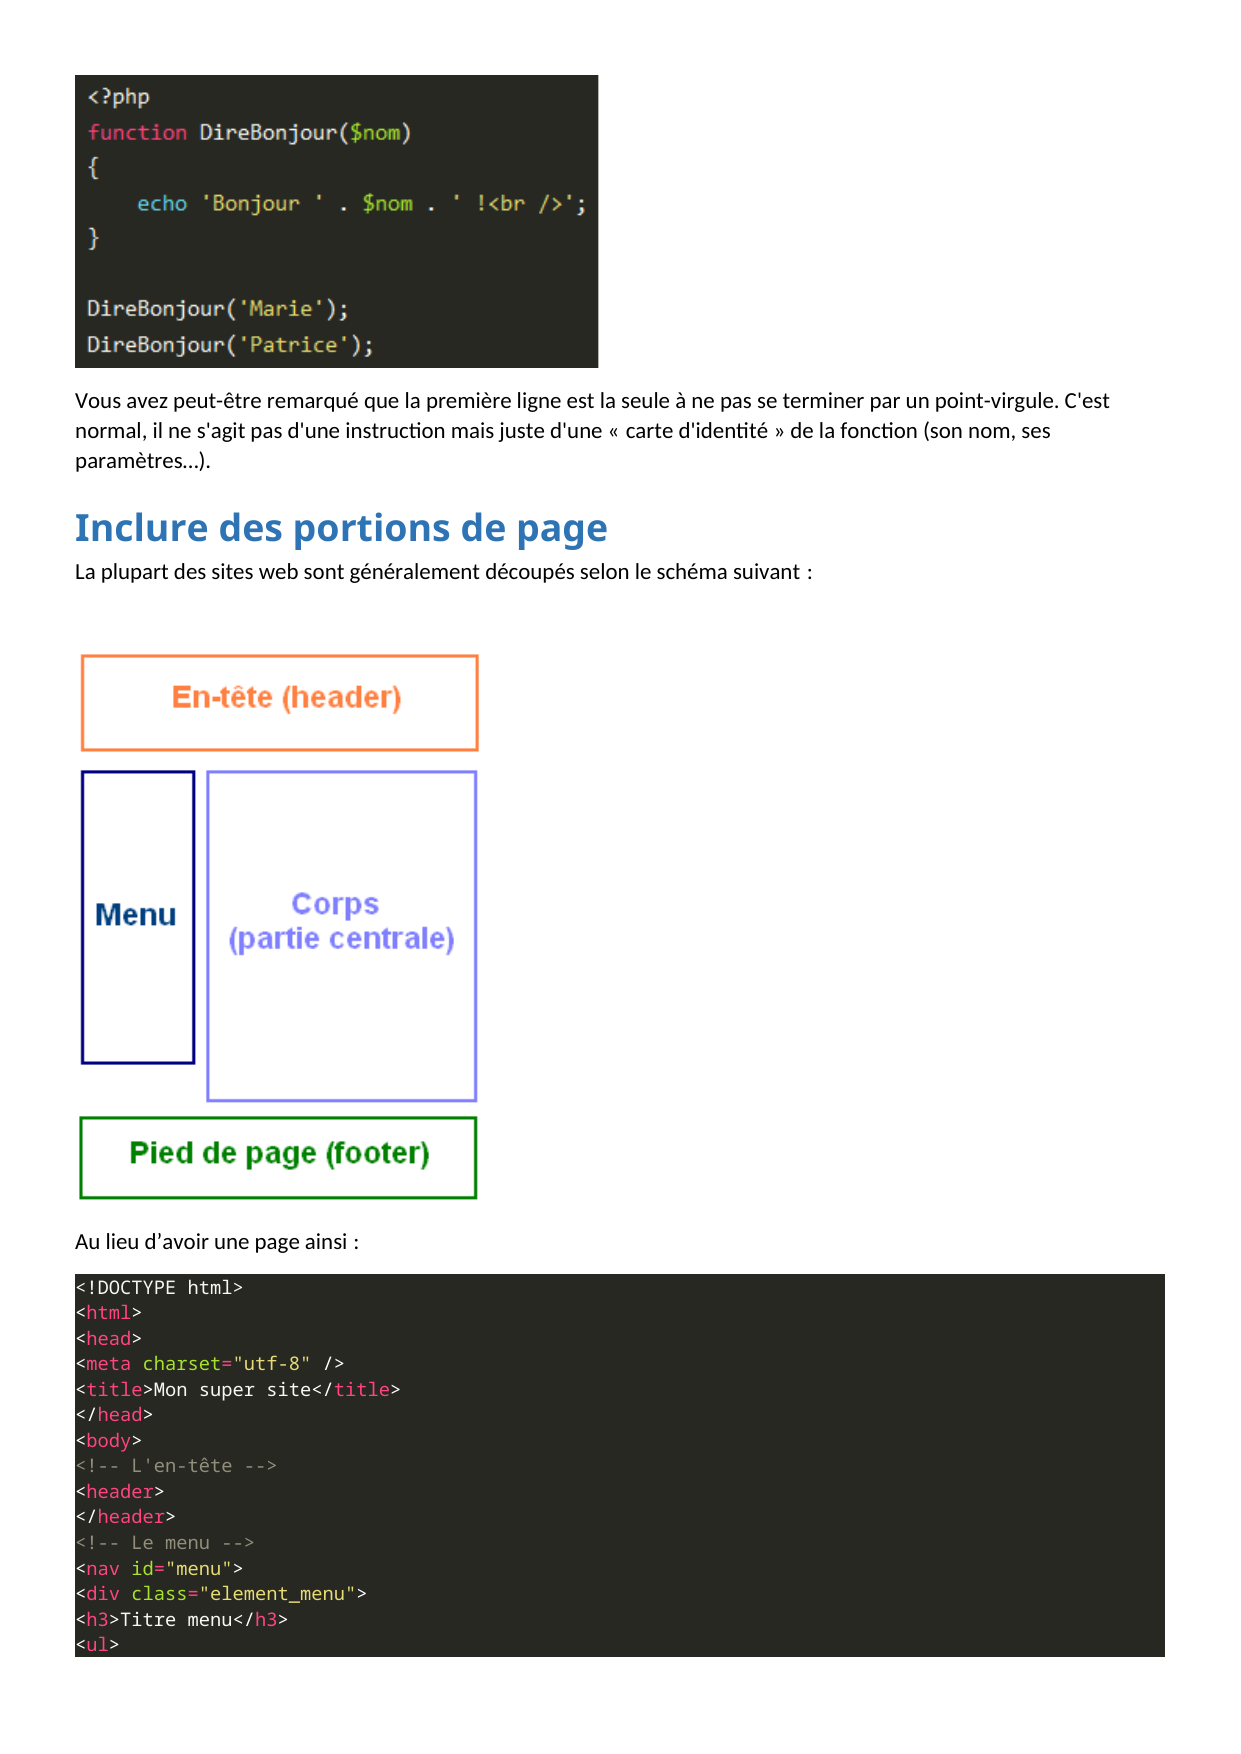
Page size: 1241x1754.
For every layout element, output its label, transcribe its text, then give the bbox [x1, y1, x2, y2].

text <h3>Titre menu</h3> [75, 1606, 1165, 1631]
text <!-- Le menu --> [75, 1529, 1165, 1555]
text <!-- L'en-tête --> [75, 1453, 1165, 1478]
text <div class="element_menu"> [75, 1580, 1165, 1606]
text Vous avez peut-être remarqué que la première ligne est la seule à ne pas se terminer par un point-virgule. C'est normal, il ne s'agit pas d'une instruction mais juste d'une « carte d'identité » de la fonction (son nom, ses paramètres…). [75, 386, 1165, 474]
text La plupart des sites web sont généralement découpés selon le schéma suivant : [75, 557, 1165, 585]
text <html> [75, 1299, 1165, 1325]
text <ul> [75, 1631, 1165, 1657]
text <header> [75, 1478, 1165, 1504]
picture [75, 75, 599, 368]
text <head> [75, 1325, 1165, 1351]
text <nav id="menu"> [75, 1555, 1165, 1580]
text </head> [75, 1402, 1165, 1427]
text <meta charset="utf-8" /> [75, 1351, 1165, 1376]
text <body> [75, 1427, 1165, 1453]
text Au lieu d’avoir une page ainsi : [75, 1227, 1165, 1255]
text <!DOCTYPE html> [75, 1274, 1165, 1299]
text <title>Mon super site</title> [75, 1376, 1165, 1402]
picture [75, 650, 489, 1209]
text </header> [75, 1504, 1165, 1529]
subtitle Inclure des portions de page [75, 502, 1165, 553]
